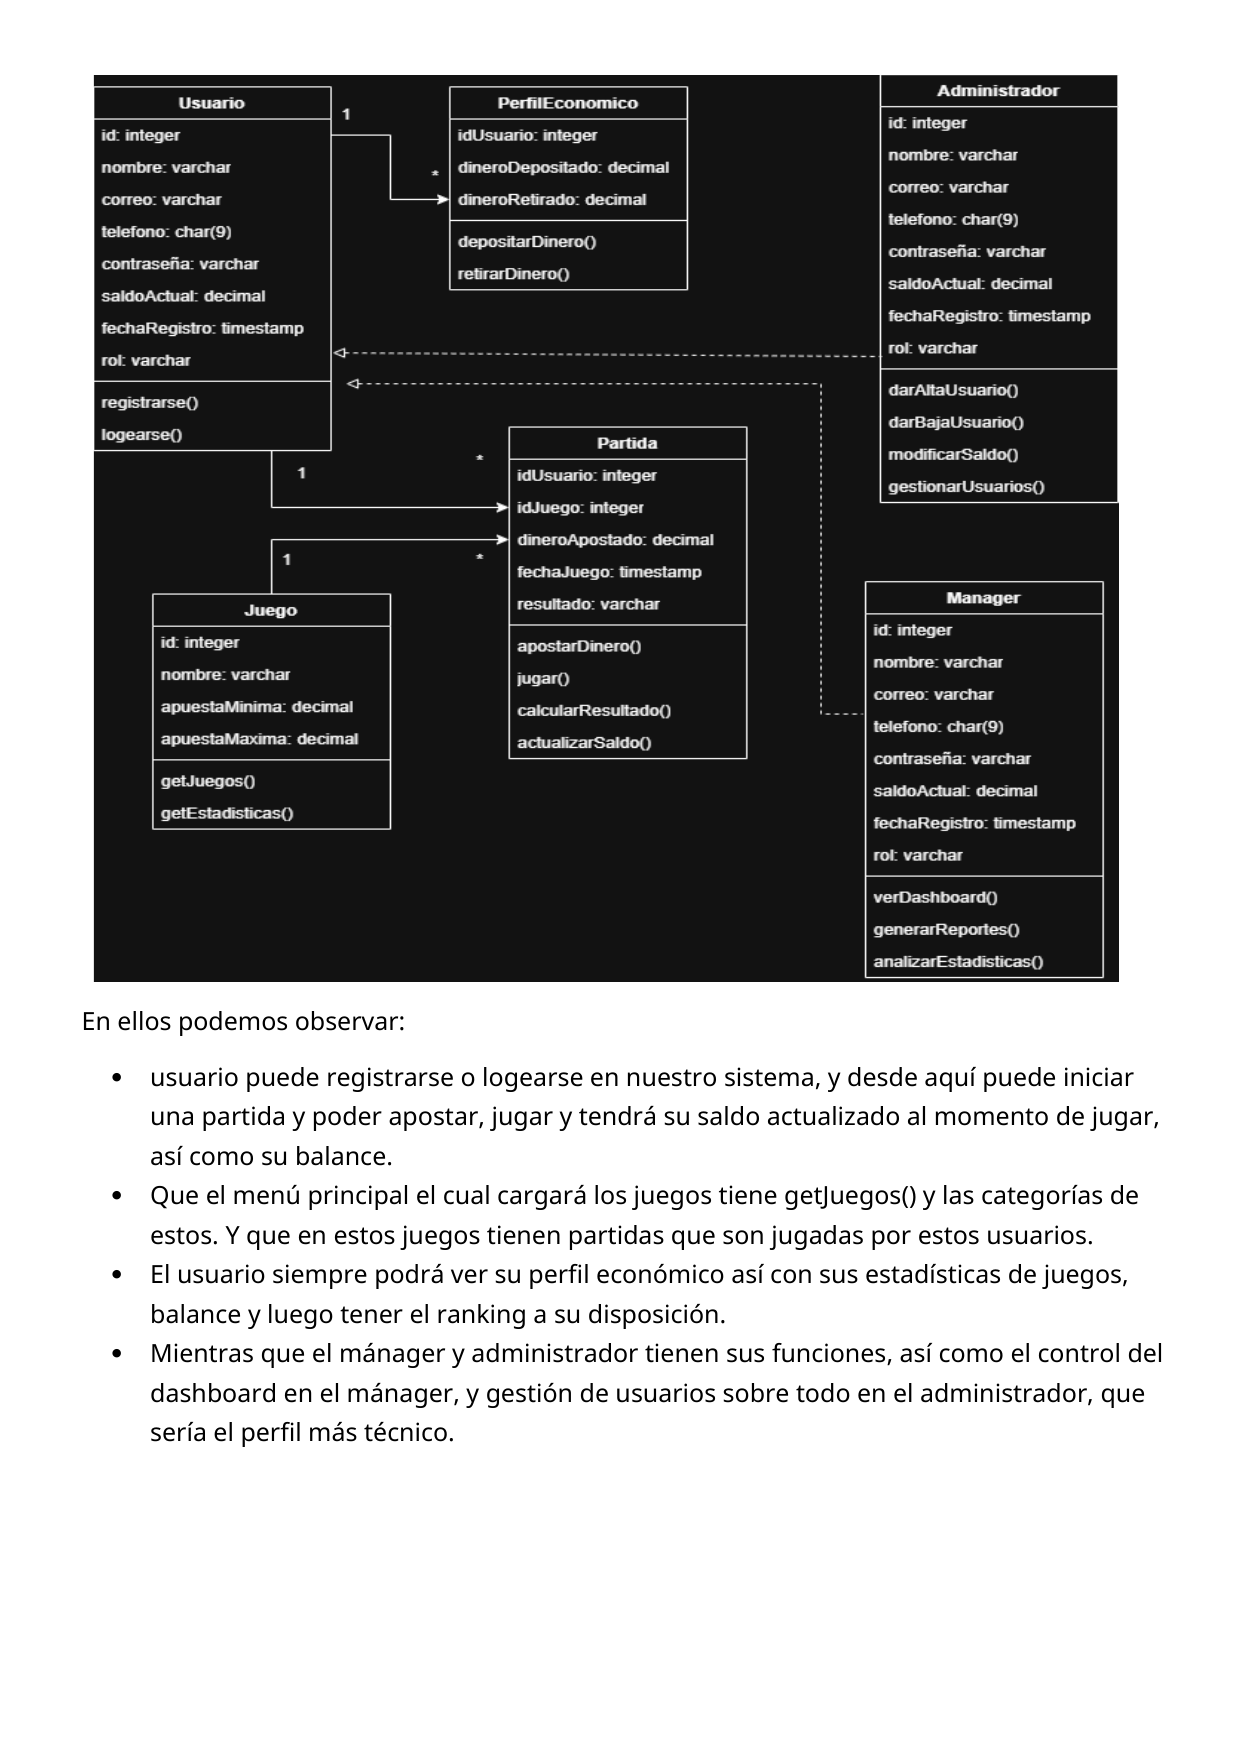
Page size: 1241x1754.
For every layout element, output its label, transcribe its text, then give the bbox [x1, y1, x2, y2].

list Que el menú principal el cual cargará los juegos tiene getJuegos() y las categorías de estos. Y que en estos juegos tienen partidas que son jugadas por estos usuarios. [112, 1178, 1165, 1251]
list usuario puede registrarse o logearse en nuestro sistema, y desde aquí puede iniciar una partida y poder apostar, jugar y tendrá su saldo actualizado al momento de jugar, así como su balance. [112, 1059, 1165, 1172]
list El usuario siempre podrá ver su perfil económico así con sus estadísticas de juegos, balance y luego tener el ranking a su disposición. [112, 1257, 1165, 1330]
list Mientras que el mánager y administrador tienen sus funciones, así como el control del dashboard en el mánager, y gestión de usuarios sobre todo en el administrador, que sería el perfil más técnico. [112, 1336, 1165, 1449]
text En ellos podemos observar: [75, 1003, 1165, 1037]
